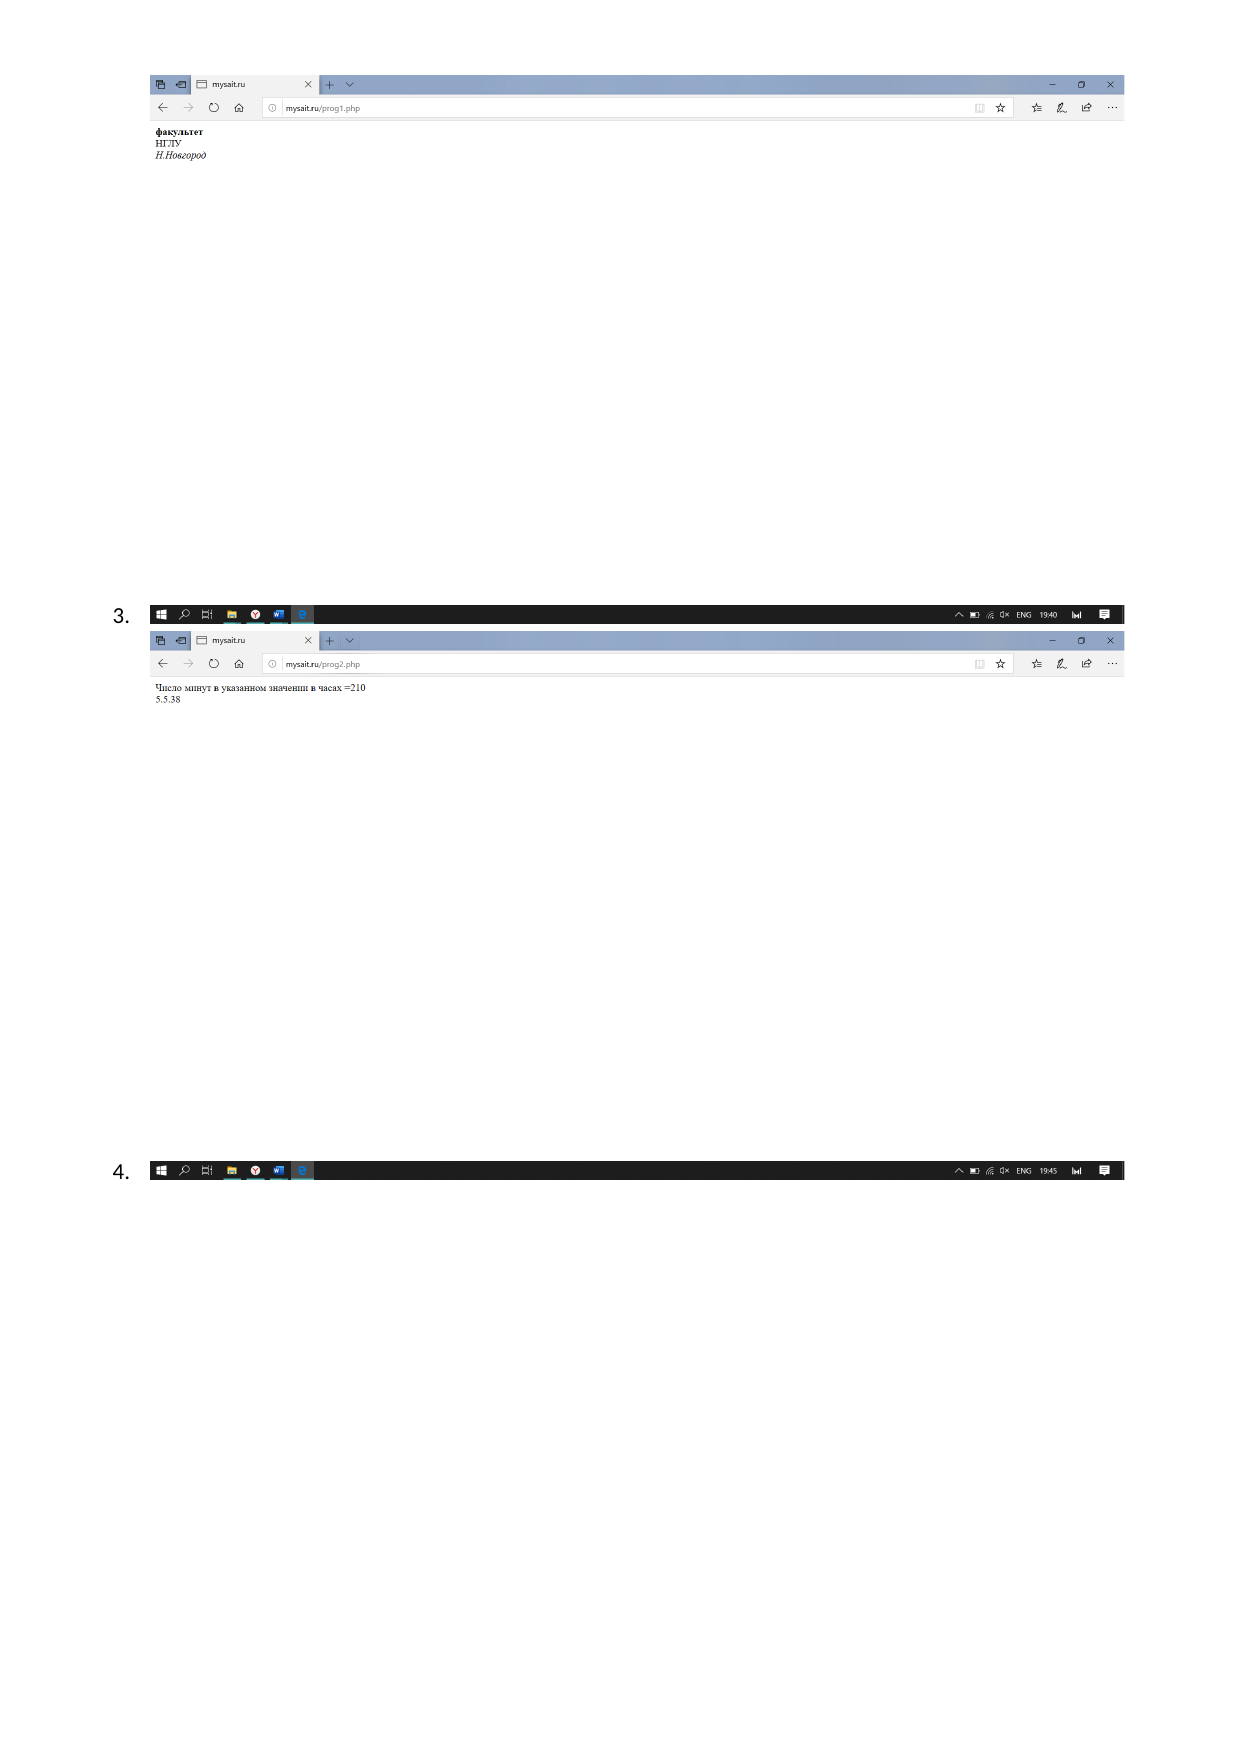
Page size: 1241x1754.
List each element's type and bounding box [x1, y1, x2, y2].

picture [150, 75, 1125, 624]
picture [150, 631, 1125, 1180]
